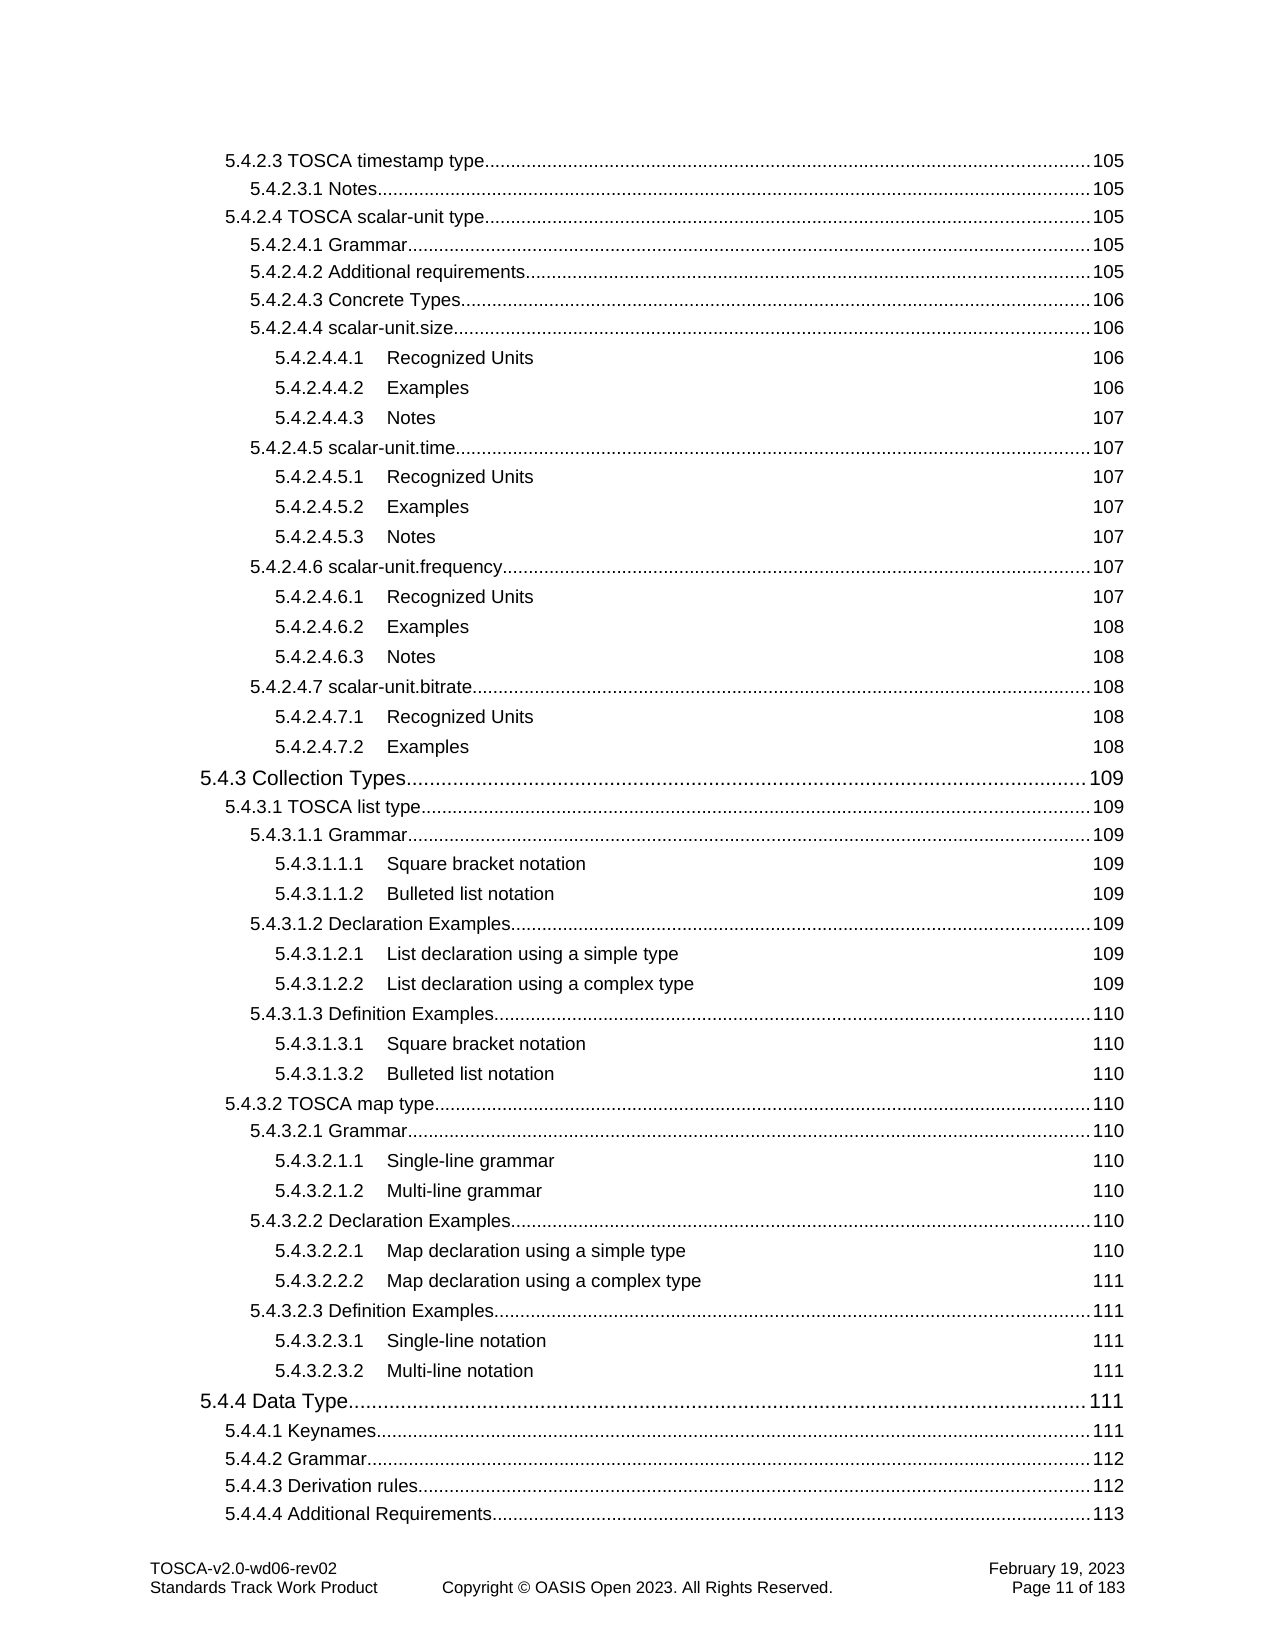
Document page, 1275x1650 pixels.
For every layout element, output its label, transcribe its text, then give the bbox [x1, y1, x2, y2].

text 5.4.3.1.1 Grammar 109 [250, 823, 1125, 845]
text 5.4.3.1 TOSCA list type 109 [225, 796, 1125, 817]
text 5.4.2.4.5.2 Examples 107 [275, 496, 1125, 518]
text 5.4.3 Collection Types 109 [200, 765, 1125, 789]
text 5.4.3.2.2.1 Map declaration using a simple type 110 [275, 1240, 1125, 1261]
text 5.4.3.1.2 Declaration Examples 109 [250, 913, 1125, 934]
text 5.4.2.4.6.1 Recognized Units 107 [275, 586, 1125, 607]
text 5.4.4.1 Keynames 111 [225, 1419, 1125, 1441]
text 5.4.2.4.4.2 Examples 106 [275, 377, 1125, 398]
text 5.4.3.2 TOSCA map type 110 [225, 1092, 1125, 1114]
text 5.4.2.4.3 Concrete Types 106 [250, 289, 1125, 311]
text 5.4.3.1.3 Definition Examples 110 [250, 1003, 1125, 1024]
text 5.4.3.1.3.1 Square bracket notation 110 [275, 1033, 1125, 1054]
text 5.4.3.2.3.2 Multi-line notation 111 [275, 1359, 1125, 1381]
text 5.4.2.4 TOSCA scalar-unit type 105 [225, 206, 1125, 227]
text 5.4.3.2.3.1 Single-line notation 111 [275, 1329, 1125, 1351]
text 5.4.2.4.7 scalar-unit.bitrate 108 [250, 676, 1125, 697]
text 5.4.4.4 Additional Requirements 113 [225, 1503, 1125, 1524]
text 5.4.4.3 Derivation rules 112 [225, 1475, 1125, 1497]
text 5.4.3.1.1.1 Square bracket notation 109 [275, 853, 1125, 875]
text 5.4.2.3 TOSCA timestamp type 105 [225, 150, 1125, 172]
text 5.4.3.1.3.2 Bulleted list notation 110 [275, 1062, 1125, 1084]
text 5.4.2.4.4.1 Recognized Units 106 [275, 347, 1125, 368]
text 5.4.2.4.4 scalar-unit.size 106 [250, 317, 1125, 338]
text 5.4.2.4.5.1 Recognized Units 107 [275, 466, 1125, 488]
text 5.4.2.4.1 Grammar 105 [250, 233, 1125, 255]
text 5.4.2.4.6.3 Notes 108 [275, 646, 1125, 667]
text 5.4.3.1.2.1 List declaration using a simple type 109 [275, 943, 1125, 964]
text 5.4.3.1.2.2 List declaration using a complex type 109 [275, 973, 1125, 994]
text 5.4.3.2.2 Declaration Examples 110 [250, 1210, 1125, 1231]
text 5.4.4 Data Type 111 [200, 1389, 1125, 1413]
text 5.4.3.2.1.1 Single-line grammar 110 [275, 1150, 1125, 1172]
text 5.4.3.1.1.2 Bulleted list notation 109 [275, 883, 1125, 905]
text 5.4.2.4.2 Additional requirements 105 [250, 261, 1125, 283]
text 5.4.2.4.7.1 Recognized Units 108 [275, 706, 1125, 727]
text 5.4.2.4.6 scalar-unit.frequency 107 [250, 556, 1125, 578]
text 5.4.2.4.7.2 Examples 108 [275, 735, 1125, 757]
text 5.4.3.2.3 Definition Examples 111 [250, 1299, 1125, 1321]
text 5.4.3.2.1.2 Multi-line grammar 110 [275, 1180, 1125, 1202]
text 5.4.2.4.5.3 Notes 107 [275, 526, 1125, 548]
text 5.4.4.2 Grammar 112 [225, 1447, 1125, 1469]
text 5.4.2.3.1 Notes 105 [250, 178, 1125, 199]
text 5.4.3.2.1 Grammar 110 [250, 1120, 1125, 1142]
text 5.4.3.2.2.2 Map declaration using a complex type 111 [275, 1270, 1125, 1291]
text 5.4.2.4.6.2 Examples 108 [275, 616, 1125, 637]
text 5.4.2.4.5 scalar-unit.time 107 [250, 436, 1125, 458]
text 5.4.2.4.4.3 Notes 107 [275, 407, 1125, 428]
